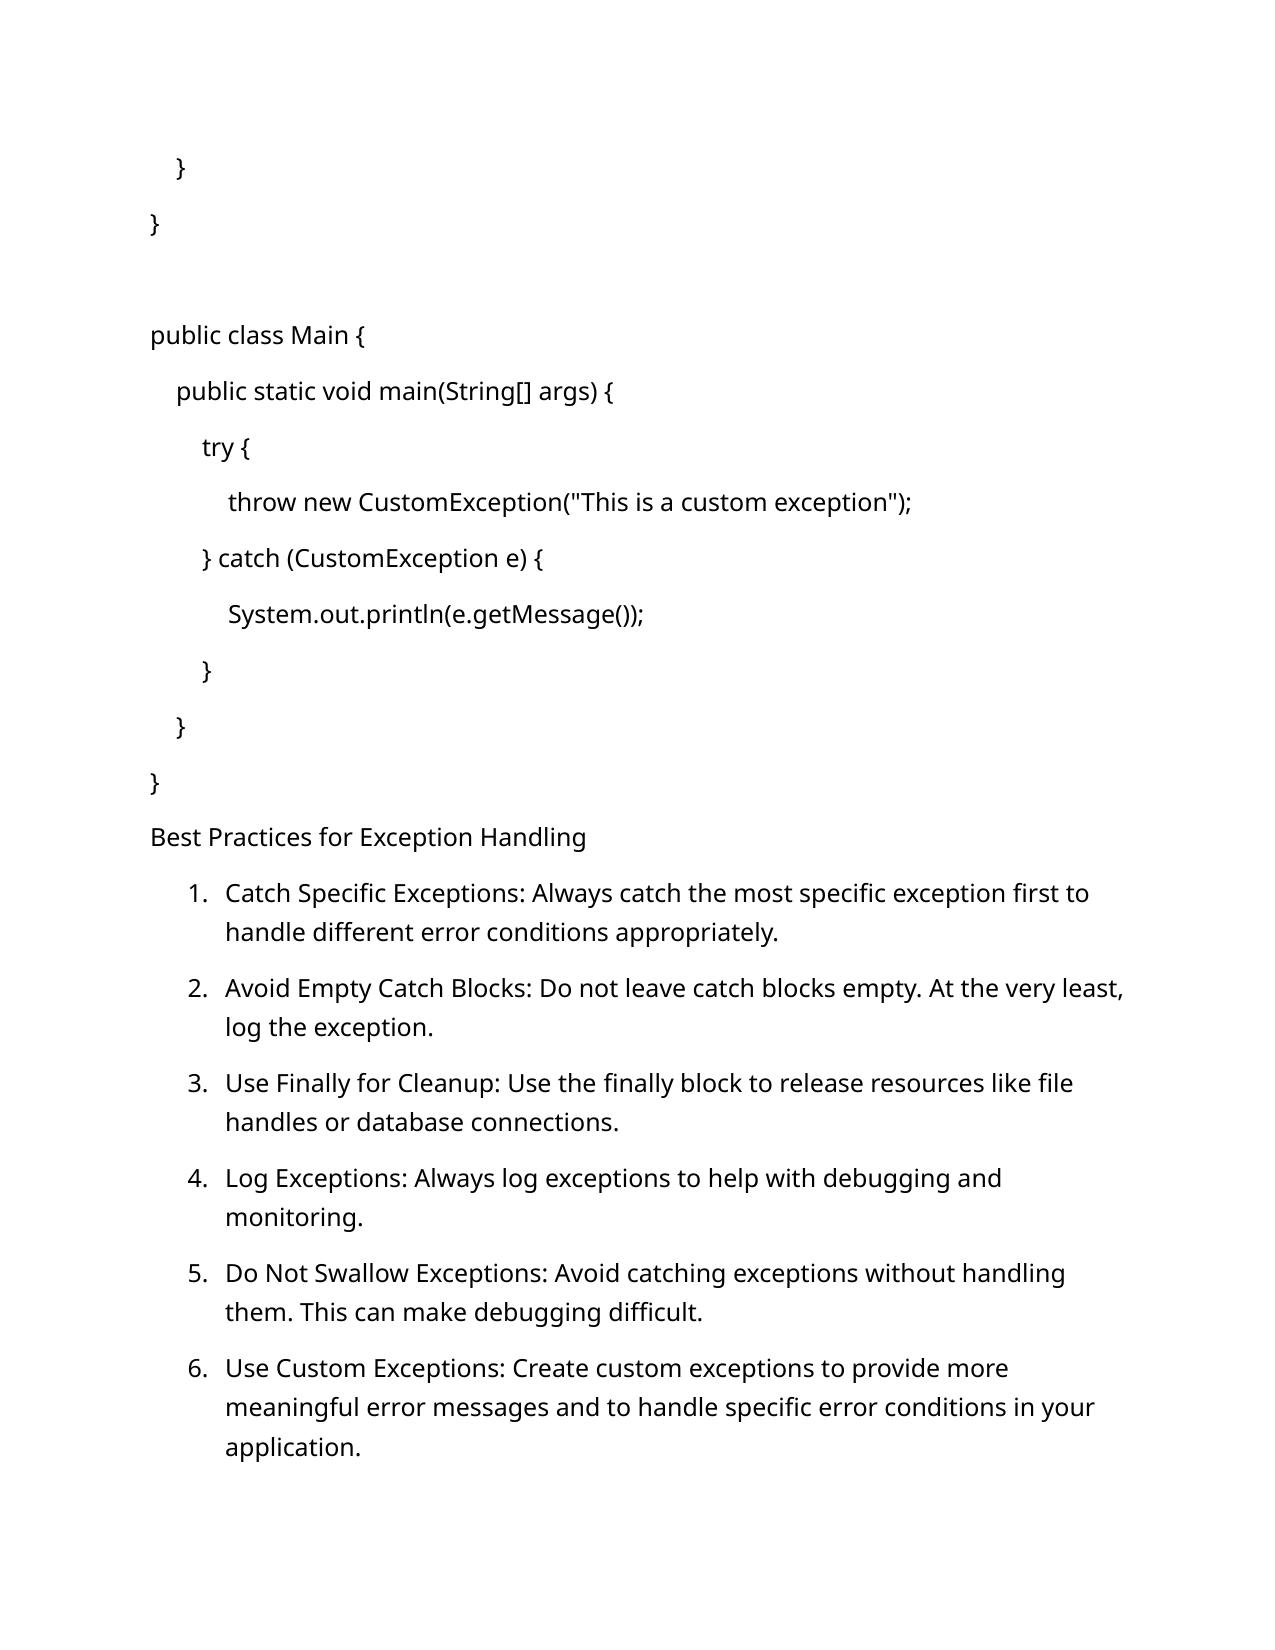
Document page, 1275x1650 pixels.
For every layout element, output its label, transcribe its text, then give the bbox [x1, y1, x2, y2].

text throw new CustomException("This is a custom exception"); [150, 485, 1125, 519]
text System.out.println(e.getMessage()); [150, 597, 1125, 631]
text public class Main { [150, 317, 1125, 352]
text } [150, 764, 1125, 798]
text } catch (CustomException e) { [150, 541, 1125, 575]
list Use Finally for Cleanup: Use the finally block to release resources like file handles or database connections. [187, 1066, 1125, 1139]
list Do Not Swallow Exceptions: Avoid catching exceptions without handling them. This can make debugging difficult. [187, 1256, 1125, 1329]
list Use Custom Exceptions: Create custom exceptions to provide more meaningful error messages and to handle specific error conditions in your application. [187, 1351, 1125, 1463]
text } [150, 150, 1125, 184]
text } [150, 708, 1125, 742]
list Catch Specific Exceptions: Always catch the most specific exception first to handle different error conditions appropriately. [187, 876, 1125, 949]
text } [150, 206, 1125, 240]
text } [150, 652, 1125, 687]
list Log Exceptions: Always log exceptions to help with debugging and monitoring. [187, 1161, 1125, 1234]
list Avoid Empty Catch Blocks: Do not leave catch blocks empty. At the very least, log the exception. [187, 971, 1125, 1044]
text public static void main(String[] args) { [150, 373, 1125, 407]
text try { [150, 429, 1125, 463]
text Best Practices for Exception Handling [150, 820, 1125, 854]
